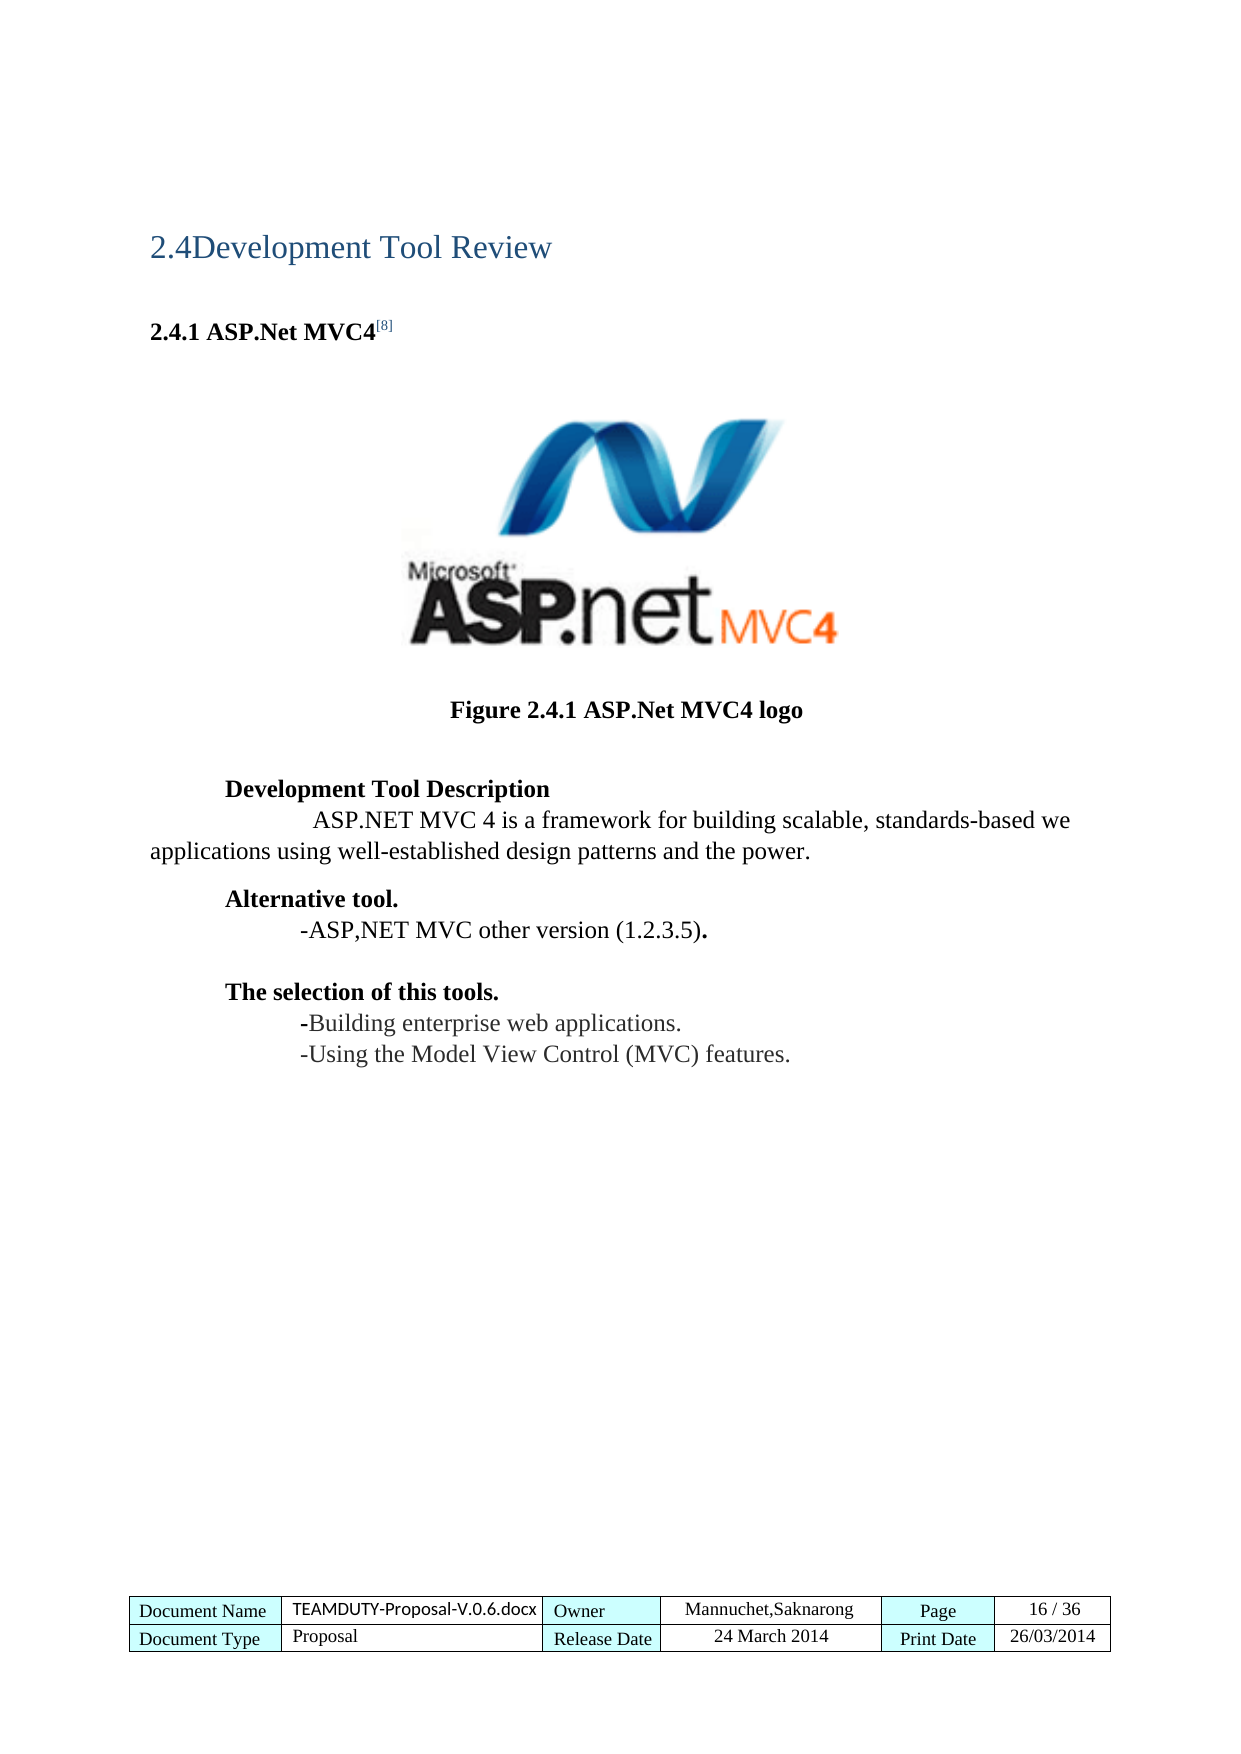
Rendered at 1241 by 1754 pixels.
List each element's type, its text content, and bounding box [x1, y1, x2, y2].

subtitle 2.4Development Tool Review [150, 228, 1090, 266]
text Alternative tool. -ASP,NET MVC other version (1.2.3.5). [150, 884, 1090, 944]
text 2.4.1 ASP.Net MVC4[8] [150, 317, 1090, 346]
picture [401, 333, 839, 648]
text Figure 2.4.1 ASP.Net MVC4 logo [375, 696, 1090, 724]
text Development Tool Description ASP.NET MVC 4 is a framework for building scalable, standards-based we applications using well-established design patterns and the power. [150, 743, 1090, 865]
text The selection of this tools. -Building enterprise web applications. -Using the Model View Control (MVC) features. [150, 946, 1090, 1098]
